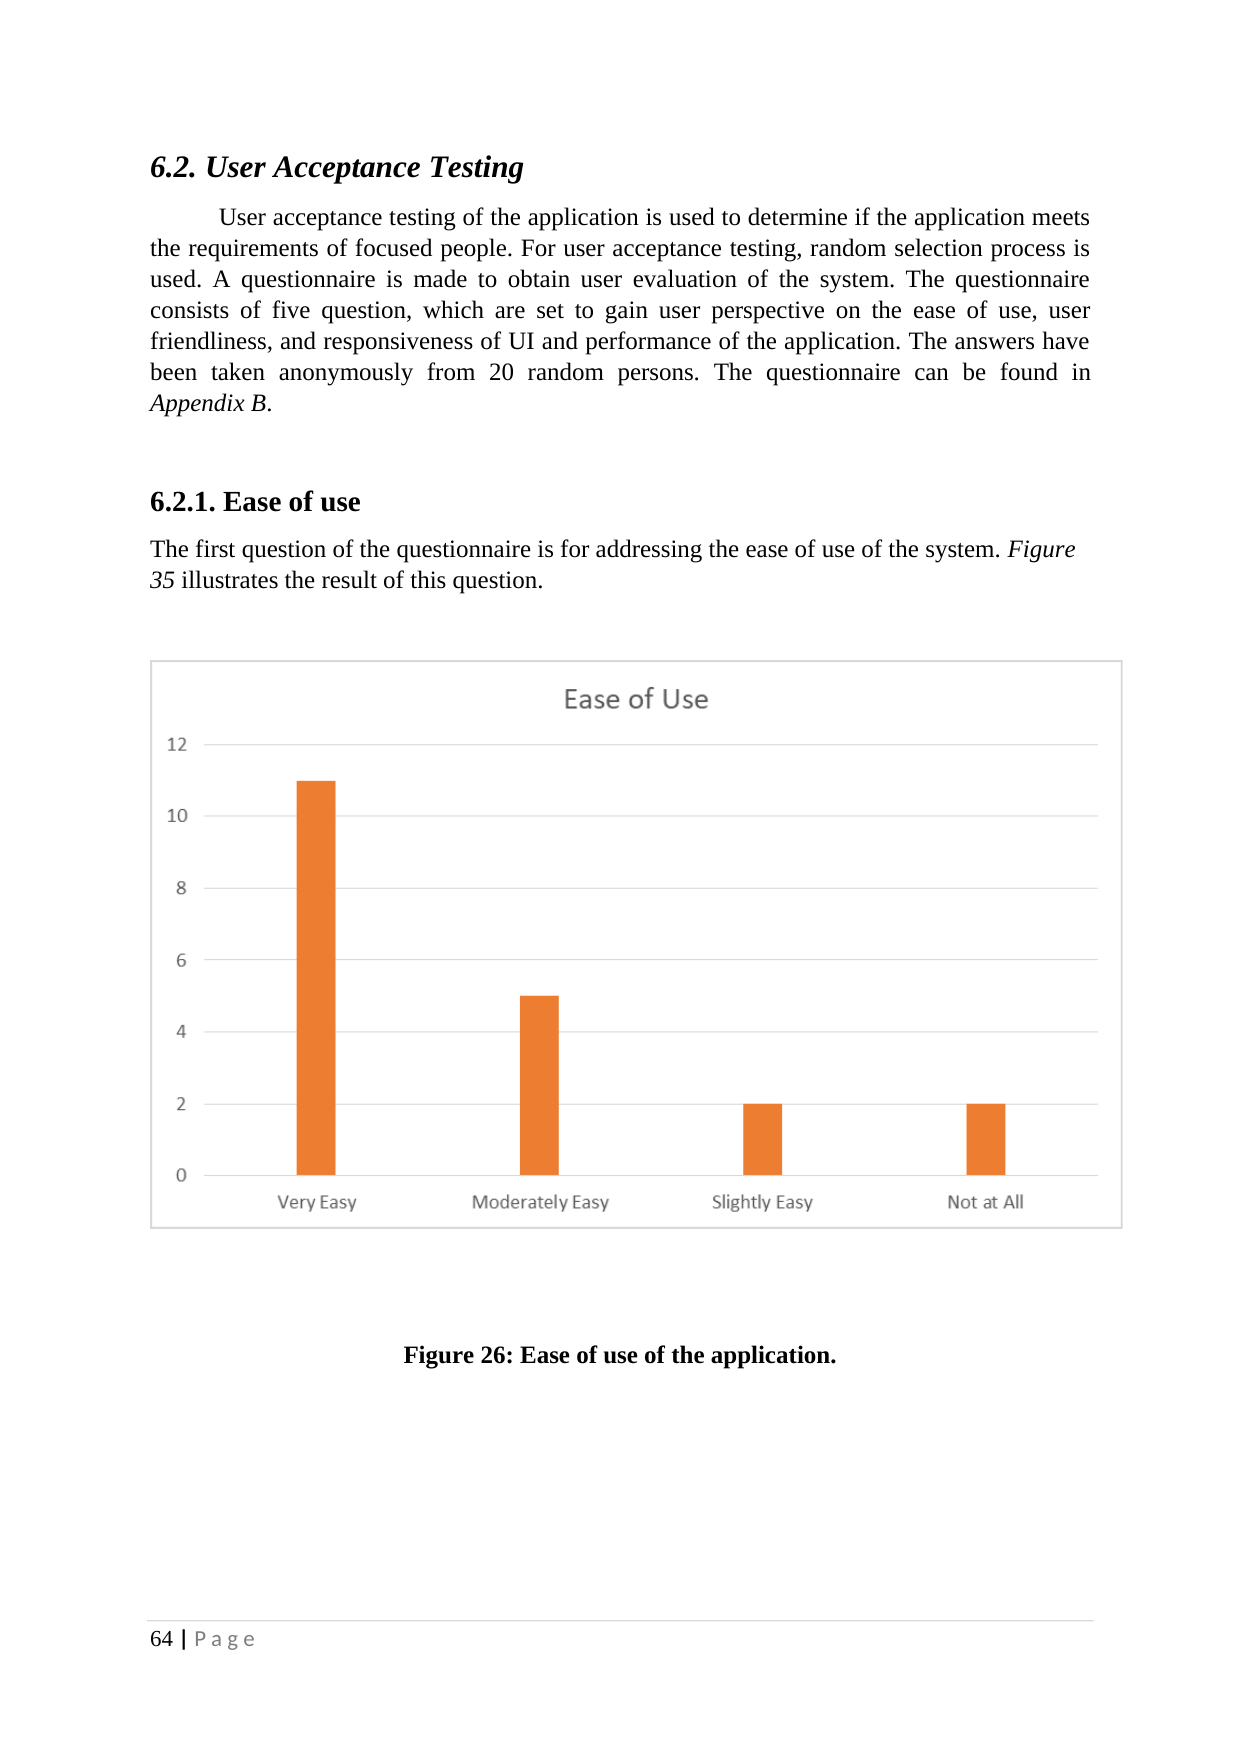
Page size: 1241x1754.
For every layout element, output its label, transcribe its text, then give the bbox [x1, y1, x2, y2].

picture [150, 660, 1123, 1229]
subtitle User Acceptance Testing [150, 148, 1211, 184]
text The first question of the questionnaire is for addressing the ease of use of the system. Figure 35 illustrates the result of this question. [150, 534, 1091, 594]
text User acceptance testing of the application is used to determine if the application meets the requirements of focused people. For user acceptance testing, random selection process is used. A questionnaire is made to obtain user evaluation of the system. The questionnaire consists of five question, which are set to gain user perspective on the ease of use, user friendliness, and responsiveness of UI and performance of the application. The answers have been taken anonymously from 20 random persons. The questionnaire can be found in Appendix B. [150, 202, 1091, 417]
subtitle Figure 26: Ease of use of the application. [403, 1341, 1211, 1369]
subtitle Ease of use [150, 484, 1211, 517]
